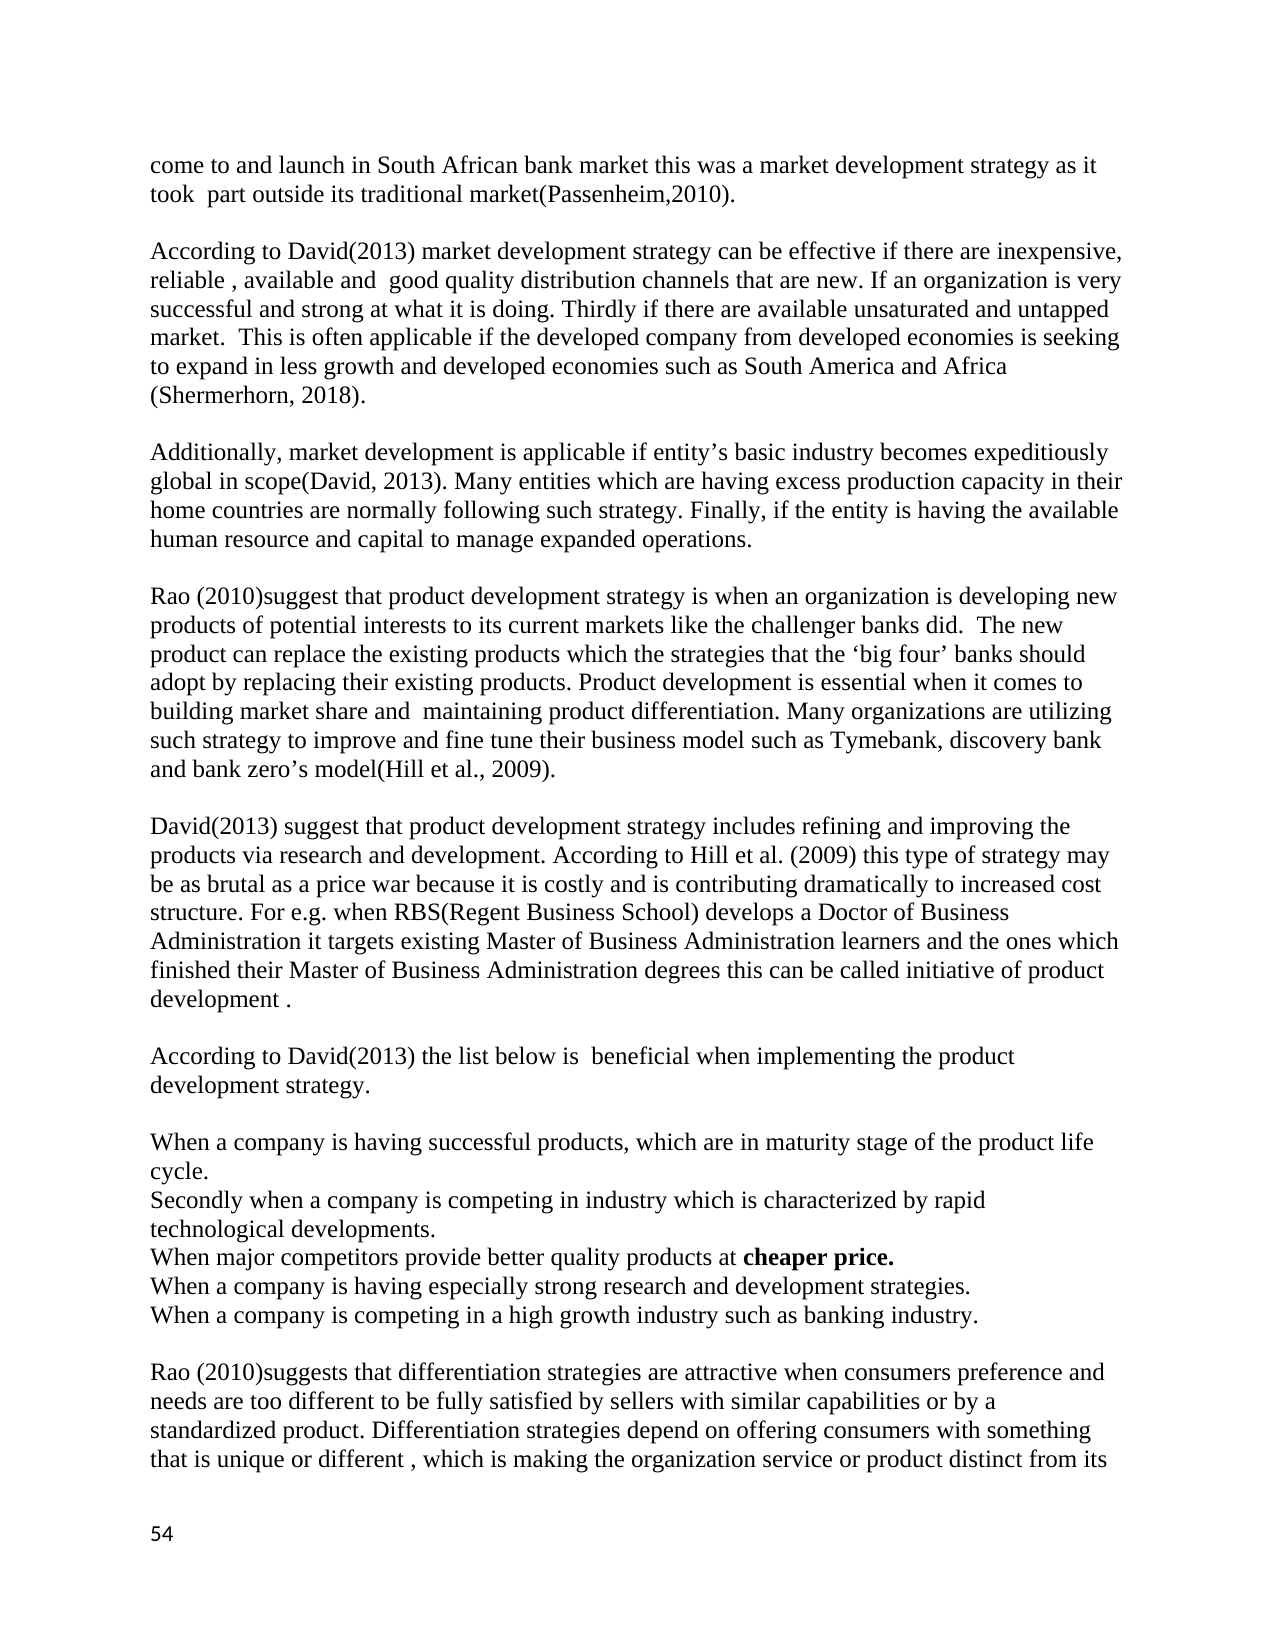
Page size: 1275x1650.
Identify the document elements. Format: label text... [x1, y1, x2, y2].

text According to David(2013) the list below is beneficial when implementing the product development strategy. [150, 1041, 1125, 1099]
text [150, 1357, 1125, 1472]
text Secondly when a company is competing in industry which is characterized by rapid technological developments. [150, 1185, 1125, 1242]
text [150, 150, 1125, 207]
text According to David(2013) market development strategy can be effective if there are inexpensive, reliable , available and good quality distribution channels that are new. If an organization is very successful and strong at what it is doing. Thirdly if there are available unsaturated and untapped market. This is often applicable if the developed company from developed economies is seeking to expand in less growth and developed economies such as South America and Africa (Shermerhorn, 2018). [150, 236, 1125, 409]
text David(2013) suggest that product development strategy includes refining and improving the products via research and development. According to Hill et al. (2009) this type of strategy may be as brutal as a price war because it is costly and is contributing dramatically to increased cost structure. For e.g. when RBS(Regent Business School) develops a Doctor of Business Administration it targets existing Master of Business Administration learners and the ones which finished their Master of Business Administration degrees this can be called initiative of product development . [150, 811, 1125, 1012]
text Rao (2010)suggest that product development strategy is when an organization is developing new products of potential interests to its current markets like the challenger banks did. The new product can replace the existing products which the strategies that the ‘big four’ banks should adopt by replacing their existing products. Product development is essential when it comes to building market share and maintaining product differentiation. Many organizations are utilizing such strategy to improve and fine tune their business model such as Tymebank, discovery bank and bank zero’s model(Hill et al., 2009). [150, 581, 1125, 782]
text Additionally, market development is applicable if entity’s basic industry becomes expeditiously global in scope(David, 2013). Many entities which are having excess production capacity in their home countries are normally following such strategy. Finally, if the entity is having the available human resource and capital to manage expanded operations. [150, 437, 1125, 552]
text When a company is competing in a high growth industry such as banking industry. [150, 1300, 1125, 1329]
text When a company is having especially strong research and development strategies. [150, 1271, 1125, 1300]
text When a company is having successful products, which are in maturity stage of the product life cycle. [150, 1127, 1125, 1185]
text When major competitors provide better quality products at cheaper price. [150, 1242, 1125, 1271]
